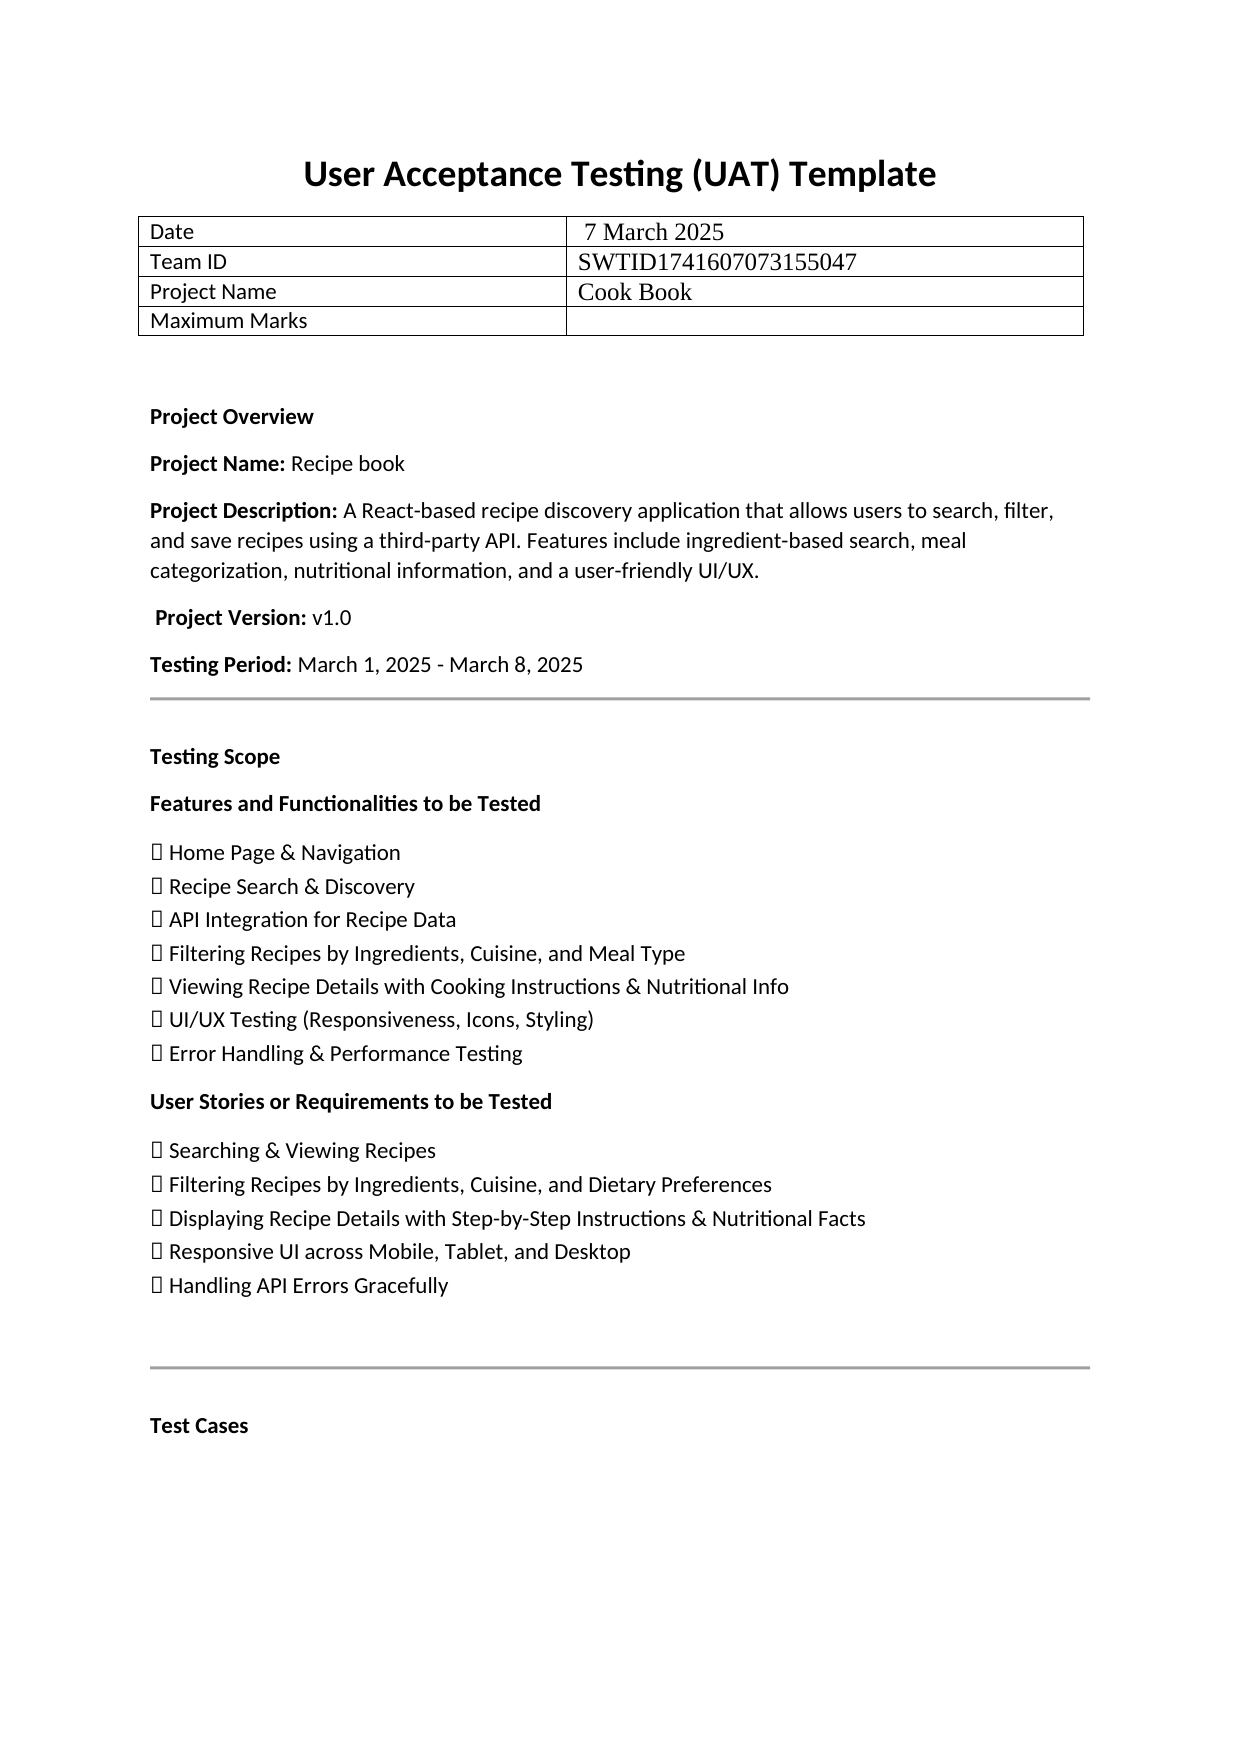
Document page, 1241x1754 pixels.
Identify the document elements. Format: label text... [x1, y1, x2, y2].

table_cell [567, 307, 1083, 335]
text Project Name: Recipe book [150, 449, 1090, 477]
text Project Overview [150, 402, 1090, 431]
table_cell SWTID1741607073155047 [567, 247, 1083, 276]
table_cell Maximum Marks [139, 307, 566, 335]
table_header 7 March 2025 [567, 217, 1083, 246]
text User Acceptance Testing (UAT) Template [150, 150, 1090, 196]
text Testing Scope [150, 742, 1090, 770]
table_cell Team ID [139, 247, 566, 276]
table_cell Cook Book [567, 277, 1083, 306]
text 📌 Searching & Viewing Recipes 📌 Filtering Recipes by Ingredients, Cuisine, and Dietary Preferences 📌 Displaying Recipe Details with Step-by-Step Instructions & Nutritional Facts 📌 Responsive UI across Mobile, Tablet, and Desktop 📌 Handling API Errors Gracefully [150, 1134, 1090, 1300]
text Project Version: v1.0 [150, 603, 1090, 632]
table_header Date [139, 217, 566, 246]
table_cell Project Name [139, 277, 566, 306]
text User Stories or Requirements to be Tested [150, 1087, 1090, 1115]
text Project Description: A React-based recipe discovery application that allows users to search, filter, and save recipes using a third-party API. Features include ingredient-based search, meal categorization, nutritional information, and a user-friendly UI/UX. [150, 496, 1090, 585]
text Testing Period: March 1, 2025 - March 8, 2025 [150, 650, 1090, 678]
text Test Cases [150, 1411, 1090, 1439]
text Features and Functionalities to be Tested [150, 789, 1090, 817]
text Home Page & Navigation Recipe Search & Discovery API Integration for Recipe Data Filtering Recipes by Ingredients, Cuisine, and Meal Type Viewing Recipe Details with Cooking Instructions & Nutritional Info UI/UX Testing (Responsiveness, Icons, Styling) Error Handling & Performance Testing [150, 836, 1090, 1068]
